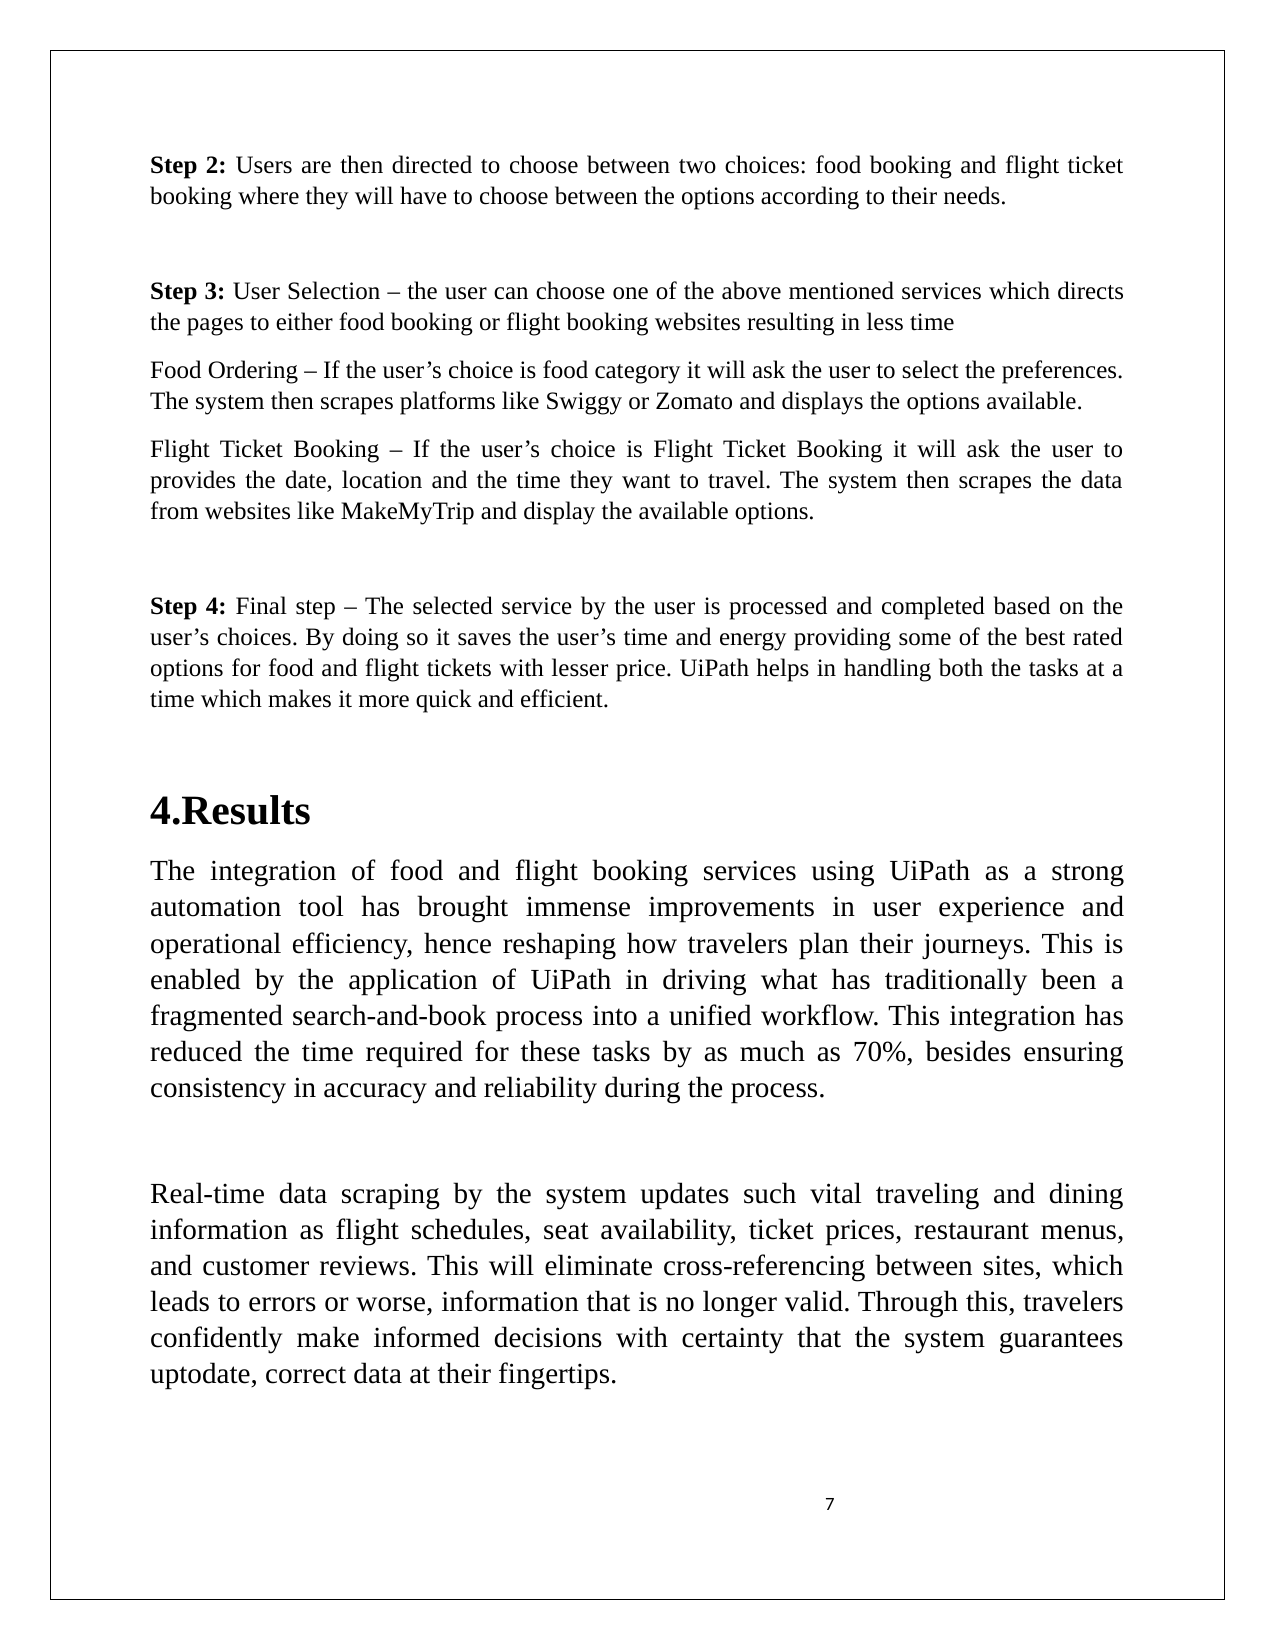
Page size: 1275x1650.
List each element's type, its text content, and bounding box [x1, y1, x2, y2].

list 4.Results [150, 785, 1125, 833]
text Step 4: Final step – The selected service by the user is processed and completed based on the user’s choices. By doing so it saves the user’s time and energy providing some of the best rated options for food and flight tickets with lesser price. UiPath helps in handling both the tasks at a time which makes it more quick and efficient. [150, 591, 1125, 713]
list Real-time data scraping by the system updates such vital traveling and dining information as flight schedules, seat availability, ticket prices, restaurant menus, and customer reviews. This will eliminate cross-referencing between sites, which leads to errors or worse, information that is no longer valid. Through this, travelers confidently make informed decisions with certainty that the system guarantees uptodate, correct data at their fingertips. [150, 1176, 1125, 1390]
text Step 2: Users are then directed to choose between two choices: food booking and flight ticket booking where they will have to choose between the options according to their needs. [150, 150, 1125, 210]
text Step 3: User Selection – the user can choose one of the above mentioned services which directs the pages to either food booking or flight booking websites resulting in less time [150, 276, 1125, 336]
text Flight Ticket Booking – If the user’s choice is Flight Ticket Booking it will ask the user to provides the date, location and the time they want to travel. The system then scrapes the data from websites like MakeMyTrip and display the available options. [150, 434, 1125, 525]
text Food Ordering – If the user’s choice is food category it will ask the user to select the preferences. The system then scrapes platforms like Swiggy or Zomato and displays the options available. [150, 355, 1125, 415]
list The integration of food and flight booking services using UiPath as a strong automation tool has brought immense improvements in user experience and operational efficiency, hence reshaping how travelers plan their journeys. This is enabled by the application of UiPath in driving what has traditionally been a fragmented search-and-book process into a unified workflow. This integration has reduced the time required for these tasks by as much as 70%, besides ensuring consistency in accuracy and reliability during the process. [150, 853, 1125, 1104]
